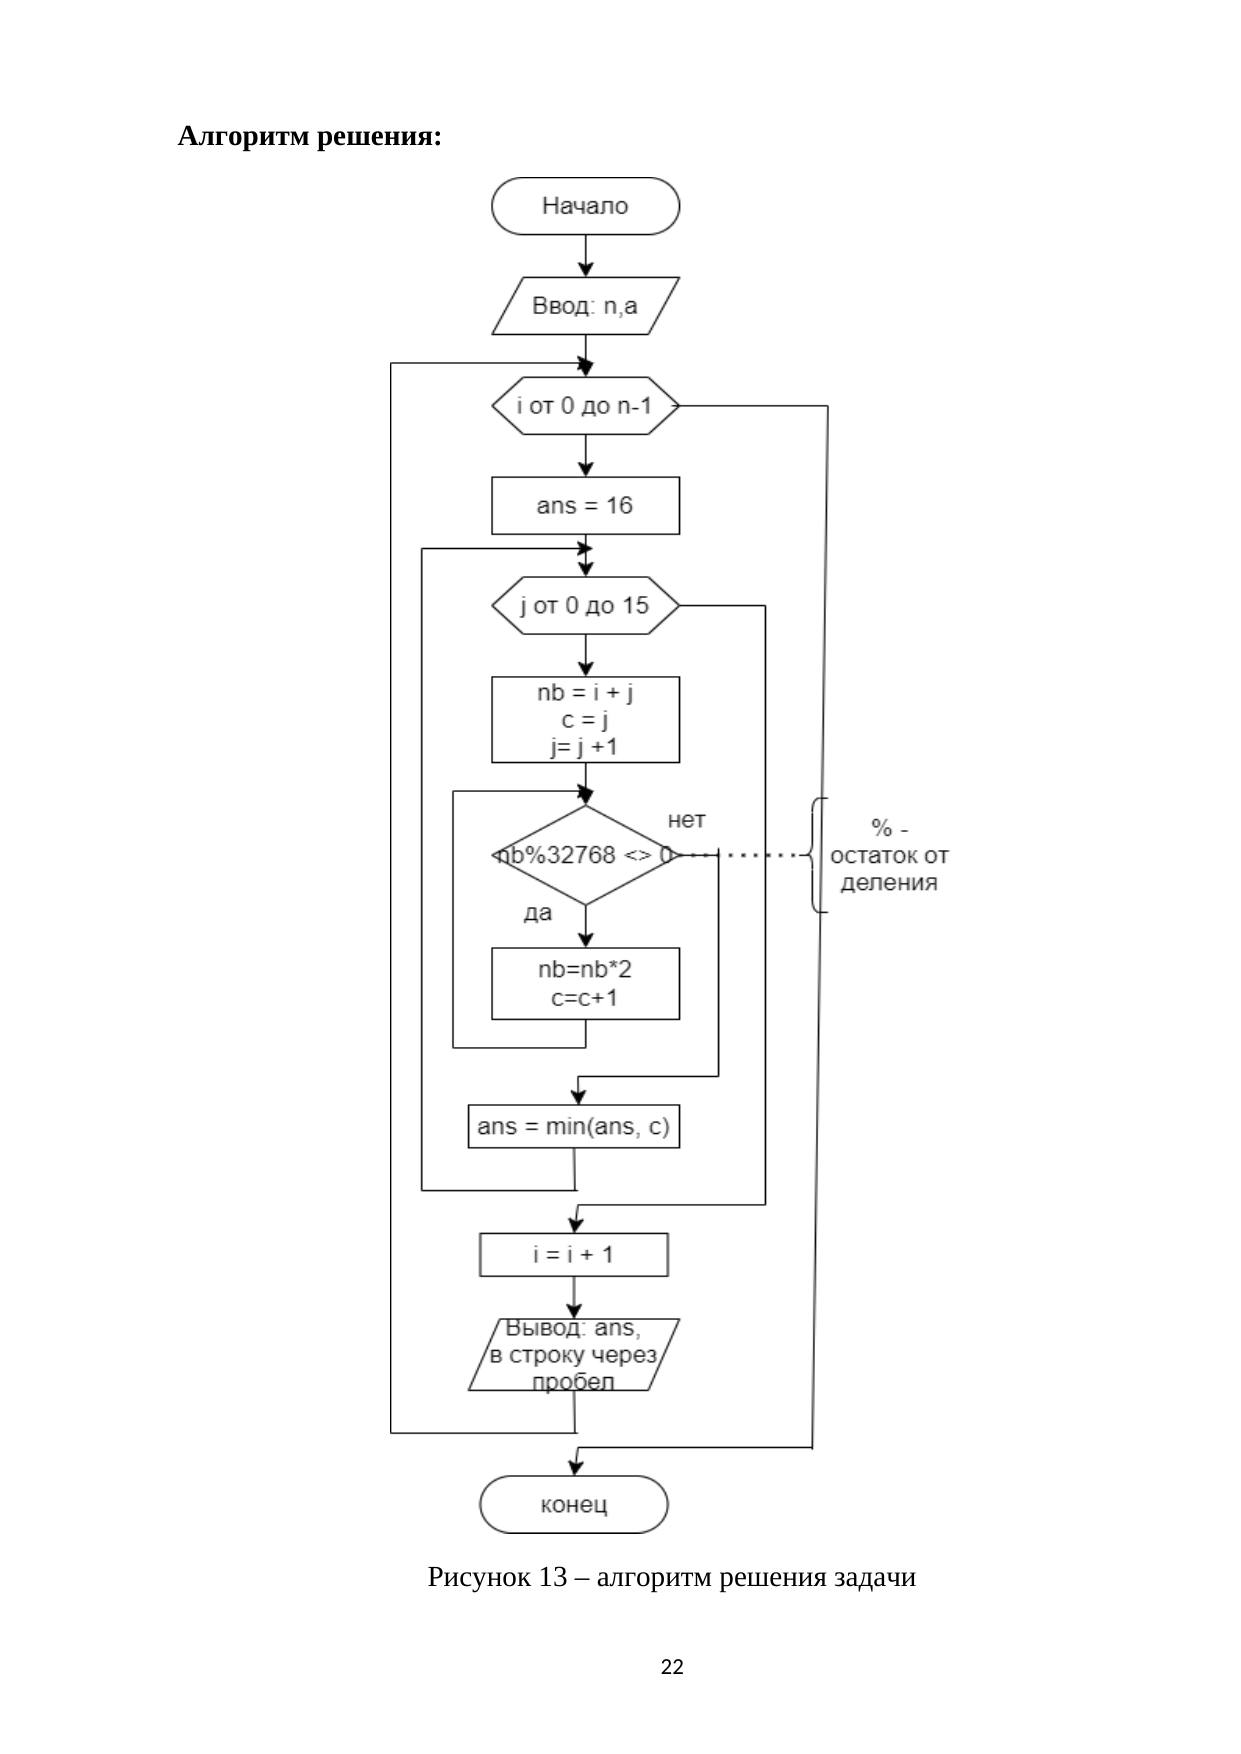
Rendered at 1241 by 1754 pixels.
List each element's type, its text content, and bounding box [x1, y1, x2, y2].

text Алгоритм решения: [177, 118, 1167, 152]
picture [390, 177, 954, 1534]
text Рисунок 13 – алгоритм решения задачи [177, 1559, 1167, 1592]
